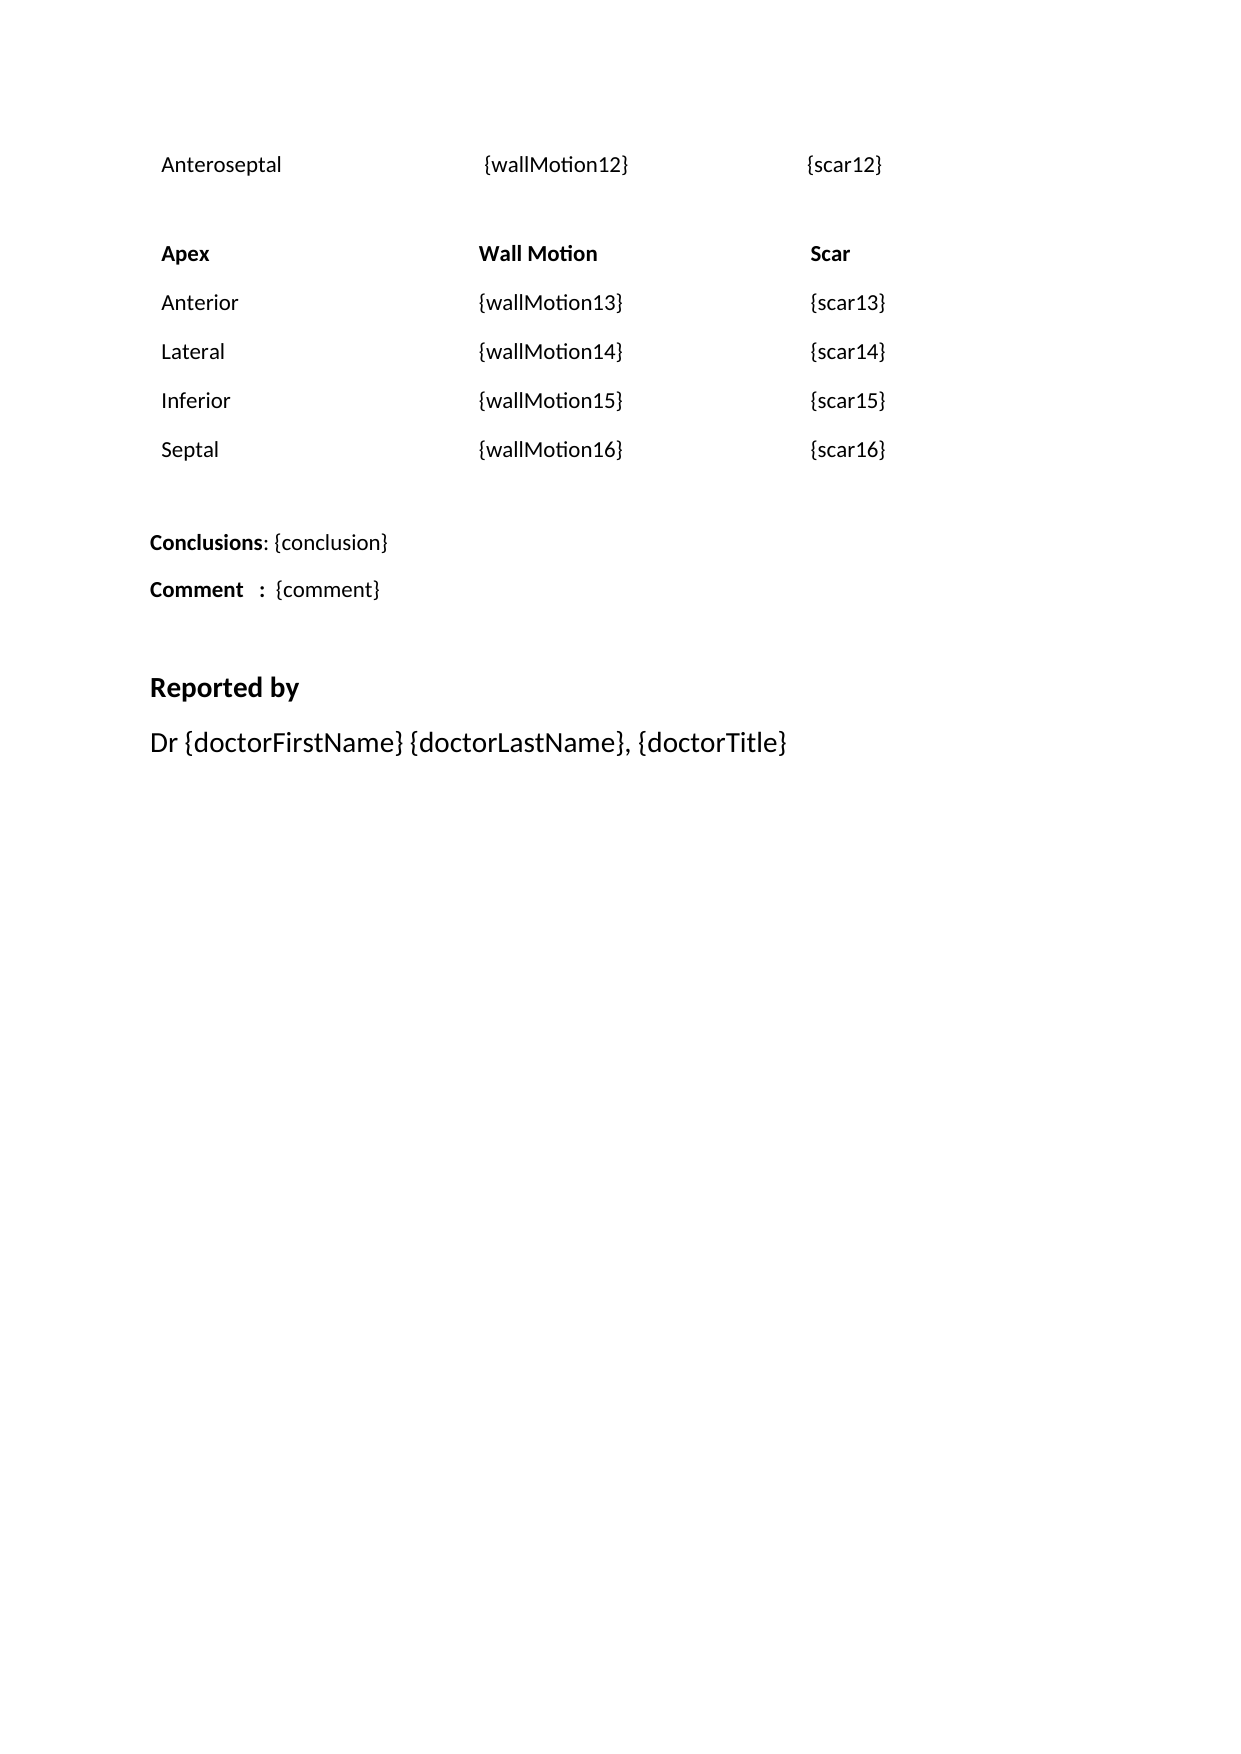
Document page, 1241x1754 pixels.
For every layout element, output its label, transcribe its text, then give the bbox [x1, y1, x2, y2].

table_cell {scar16} [799, 435, 1102, 481]
text Reported by [150, 669, 1090, 704]
table_cell Septal [150, 435, 467, 481]
text Comment : {comment} [150, 575, 1090, 603]
table_cell {wallMotion16} [468, 435, 799, 481]
table_cell Inferior [150, 386, 467, 435]
table_header Apex [150, 239, 467, 288]
table_cell {wallMotion15} [468, 386, 799, 435]
table_cell {scar14} [799, 337, 1102, 386]
table_header Scar [799, 239, 1102, 288]
text Dr {doctorFirstName} {doctorLastName}, {doctorTitle} [150, 724, 1090, 759]
table_header Wall Motion [468, 239, 799, 288]
table_cell {wallMotion14} [468, 337, 799, 386]
table_cell Anteroseptal [150, 150, 473, 192]
table_cell Lateral [150, 337, 467, 386]
table_cell {scar15} [799, 386, 1102, 435]
table_cell {wallMotion12} [473, 150, 796, 192]
table_cell Anterior [150, 288, 467, 337]
text Conclusions: {conclusion} [150, 528, 1090, 556]
table_cell {scar13} [799, 288, 1102, 337]
table_cell {wallMotion13} [468, 288, 799, 337]
table_cell {scar12} [796, 150, 1118, 192]
